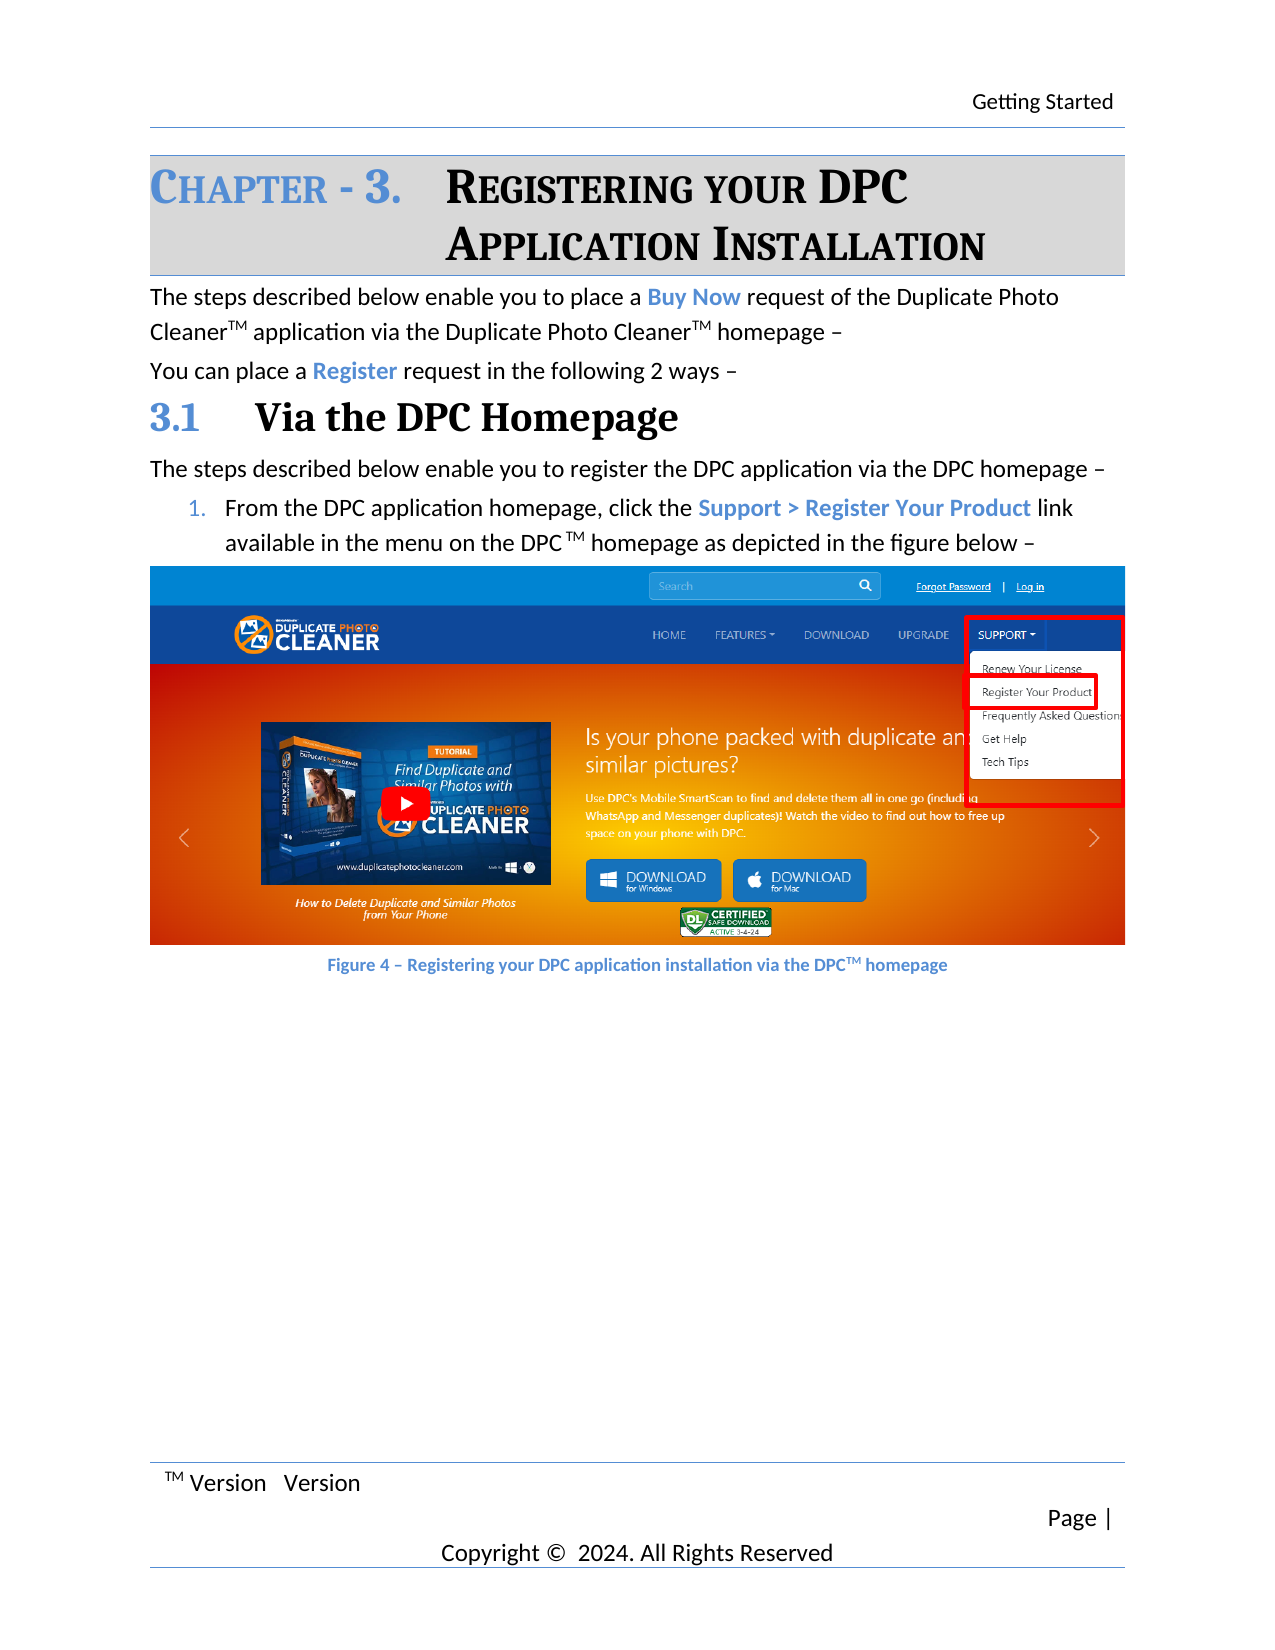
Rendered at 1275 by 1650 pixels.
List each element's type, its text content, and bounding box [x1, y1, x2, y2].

list From the DPC application homepage, click the Support > Register Your Product link available in the menu on the DPC TM homepage as depicted in the figure below – [187, 492, 1125, 558]
text You can place a Register request in the following 2 ways – [150, 355, 1125, 385]
text The steps described below enable you to register the DPC application via the DPC homepage – [150, 453, 1125, 484]
picture [969, 620, 1121, 803]
text The steps described below enable you to place a Buy Now request of the Duplicate Photo CleanerTM application via the Duplicate Photo CleanerTM homepage – [150, 281, 1125, 346]
text Figure 4 – Registering your DPC application installation via the DPCTM homepage [150, 954, 1125, 977]
subtitle Via the DPC Homepage [150, 394, 1125, 442]
subtitle Registering your DPC Application Installation [150, 156, 1125, 275]
picture [969, 678, 1094, 706]
picture [150, 566, 1125, 945]
